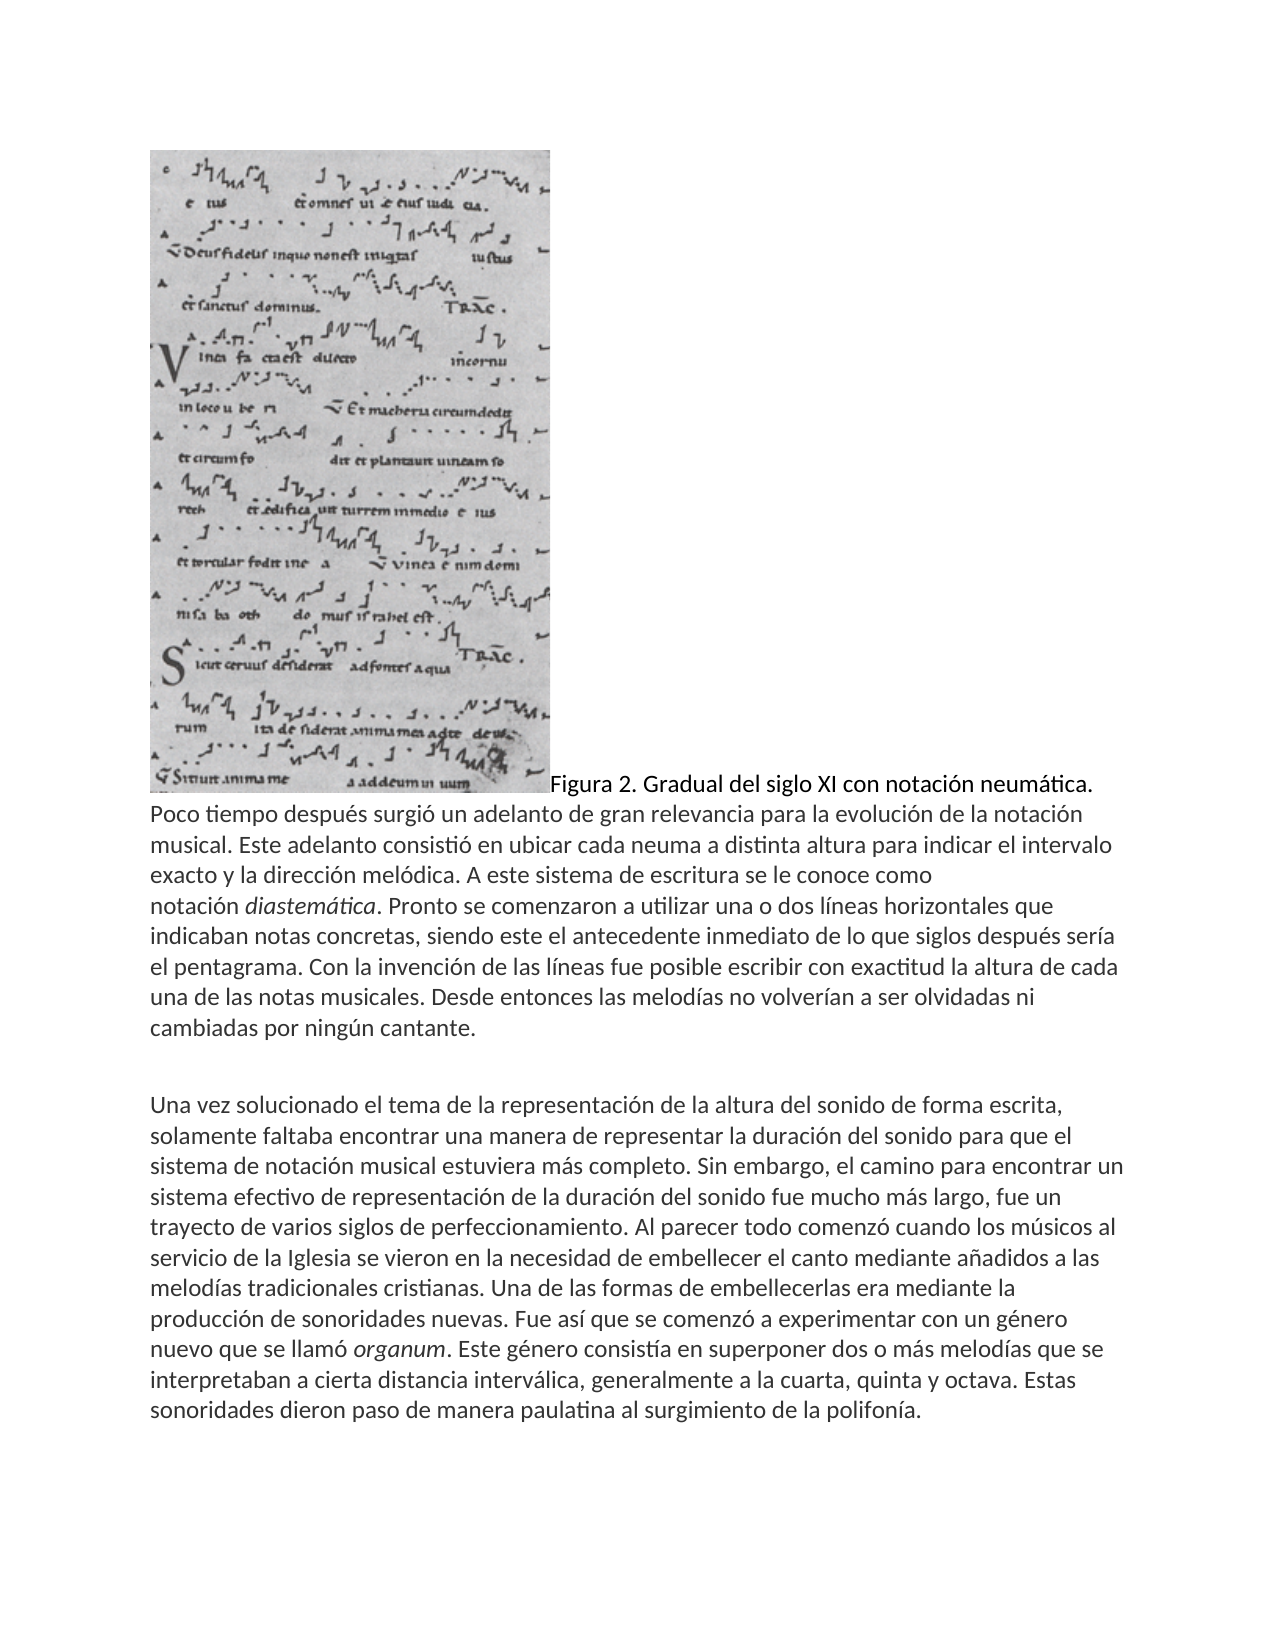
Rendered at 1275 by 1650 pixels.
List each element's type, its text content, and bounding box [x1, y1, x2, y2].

text Poco tiempo después surgió un adelanto de gran relevancia para la evolución de la notación musical. Este adelanto consistió en ubicar cada neuma a distinta altura para indicar el intervalo exacto y la dirección melódica. A este sistema de escritura se le conoce como notación diastemática. Pronto se comenzaron a utilizar una o dos líneas horizontales que indicaban notas concretas, siendo este el antecedente inmediato de lo que siglos después sería el pentagrama. Con la invención de las líneas fue posible escribir con exactitud la altura de cada una de las notas musicales. Desde entonces las melodías no volverían a ser olvidadas ni cambiadas por ningún cantante. [150, 798, 1125, 1043]
picture [150, 150, 550, 793]
text Una vez solucionado el tema de la representación de la altura del sonido de forma escrita, solamente faltaba encontrar una manera de representar la duración del sonido para que el sistema de notación musical estuviera más completo. Sin embargo, el camino para encontrar un sistema efectivo de representación de la duración del sonido fue mucho más largo, fue un trayecto de varios siglos de perfeccionamiento. Al parecer todo comenzó cuando los músicos al servicio de la Iglesia se vieron en la necesidad de embellecer el canto mediante añadidos a las melodías tradicionales cristianas. Una de las formas de embellecerlas era mediante la producción de sonoridades nuevas. Fue así que se comenzó a experimentar con un género nuevo que se llamó organum. Este género consistía en superponer dos o más melodías que se interpretaban a cierta distancia interválica, generalmente a la cuarta, quinta y octava. Estas sonoridades dieron paso de manera paulatina al surgimiento de la polifonía. [150, 1089, 1125, 1425]
